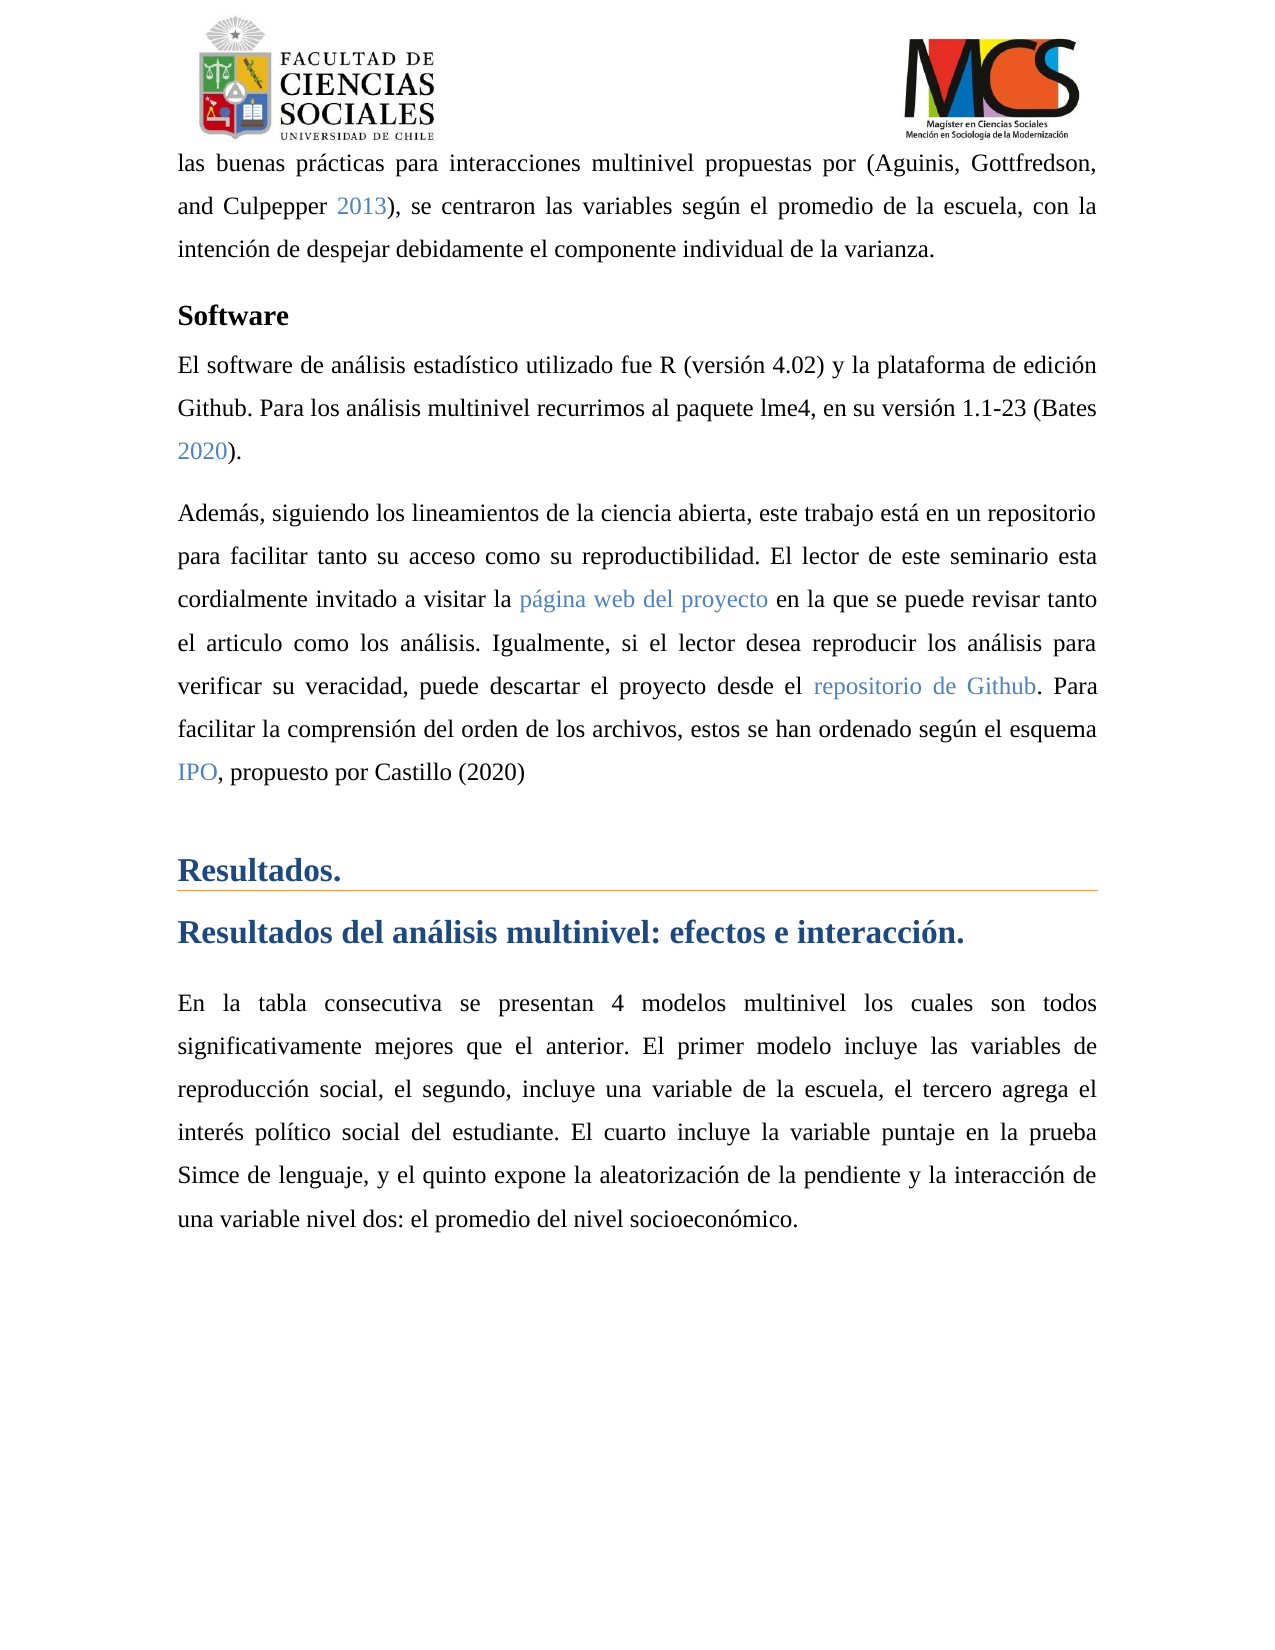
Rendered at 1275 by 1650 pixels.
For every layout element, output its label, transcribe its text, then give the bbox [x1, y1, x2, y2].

text Además, siguiendo los lineamientos de la ciencia abierta, este trabajo está en un repositorio para facilitar tanto su acceso como su reproductibilidad. El lector de este seminario esta cordialmente invitado a visitar la página web del proyecto en la que se puede revisar tanto el articulo como los análisis. Igualmente, si el lector desea reproducir los análisis para verificar su veracidad, puede descartar el proyecto desde el repositorio de Github. Para facilitar la comprensión del orden de los archivos, estos se han ordenado según el esquema IPO, propuesto por Castillo (2020) [177, 498, 1098, 786]
text El software de análisis estadístico utilizado fue R (versión 4.02) y la plataforma de edición Github. Para los análisis multinivel recurrimos al paquete lme4, en su versión 1.1-23 (Bates 2020). [177, 350, 1098, 465]
picture [196, 14, 436, 142]
picture [900, 35, 1082, 142]
subtitle Software [177, 298, 1098, 331]
subtitle Resultados del análisis multinivel: efectos e interacción. [177, 912, 1098, 950]
text En la tabla consecutiva se presentan 4 modelos multinivel los cuales son todos significativamente mejores que el anterior. El primer modelo incluye las variables de reproducción social, el segundo, incluye una variable de la escuela, el tercero agrega el interés político social del estudiante. El cuarto incluye la variable puntaje en la prueba Simce de lenguaje, y el quinto expone la aleatorización de la pendiente y la interacción de una variable nivel dos: el promedio del nivel socioeconómico. [177, 988, 1098, 1232]
subtitle Resultados. [177, 850, 1098, 890]
